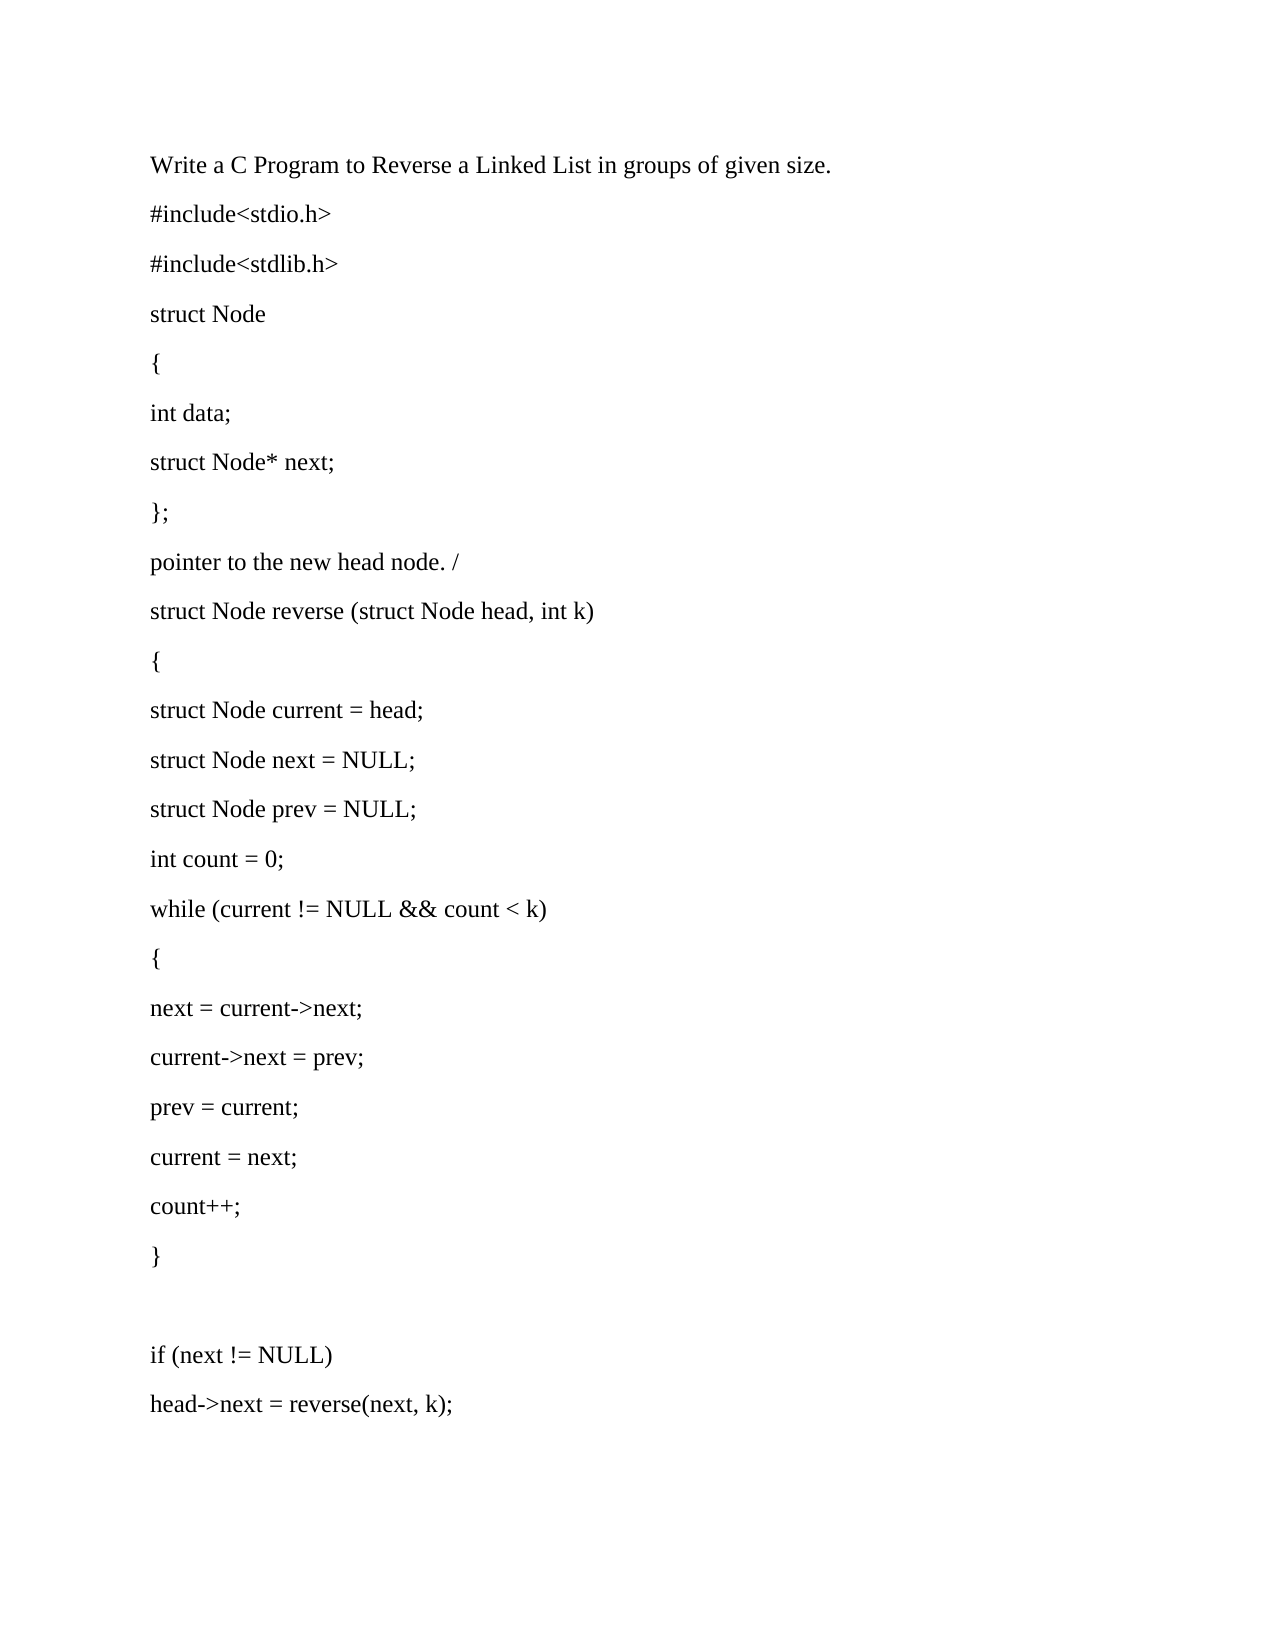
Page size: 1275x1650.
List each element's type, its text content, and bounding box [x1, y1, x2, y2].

text pointer to the new head node. / [150, 547, 1125, 575]
text Write a C Program to Reverse a Linked List in groups of given size. [150, 150, 1125, 179]
text } [150, 1241, 1125, 1269]
text #include<stdlib.h> [150, 249, 1125, 278]
text struct Node prev = NULL; [150, 794, 1125, 823]
text { [150, 646, 1125, 674]
text struct Node reverse (struct Node head, int k) [150, 596, 1125, 625]
text struct Node next = NULL; [150, 745, 1125, 774]
text current = next; [150, 1142, 1125, 1170]
text struct Node current = head; [150, 695, 1125, 724]
text next = current->next; [150, 993, 1125, 1022]
text }; [150, 497, 1125, 526]
text if (next != NULL) [150, 1340, 1125, 1369]
text { [150, 943, 1125, 972]
text head->next = reverse(next, k); [150, 1389, 1125, 1418]
text int data; [150, 398, 1125, 427]
text struct Node* next; [150, 447, 1125, 476]
text struct Node [150, 299, 1125, 327]
text count++; [150, 1191, 1125, 1220]
text int count = 0; [150, 844, 1125, 873]
text #include<stdio.h> [150, 199, 1125, 228]
text prev = current; [150, 1092, 1125, 1121]
text { [150, 348, 1125, 377]
text current->next = prev; [150, 1042, 1125, 1071]
text while (current != NULL && count < k) [150, 894, 1125, 922]
